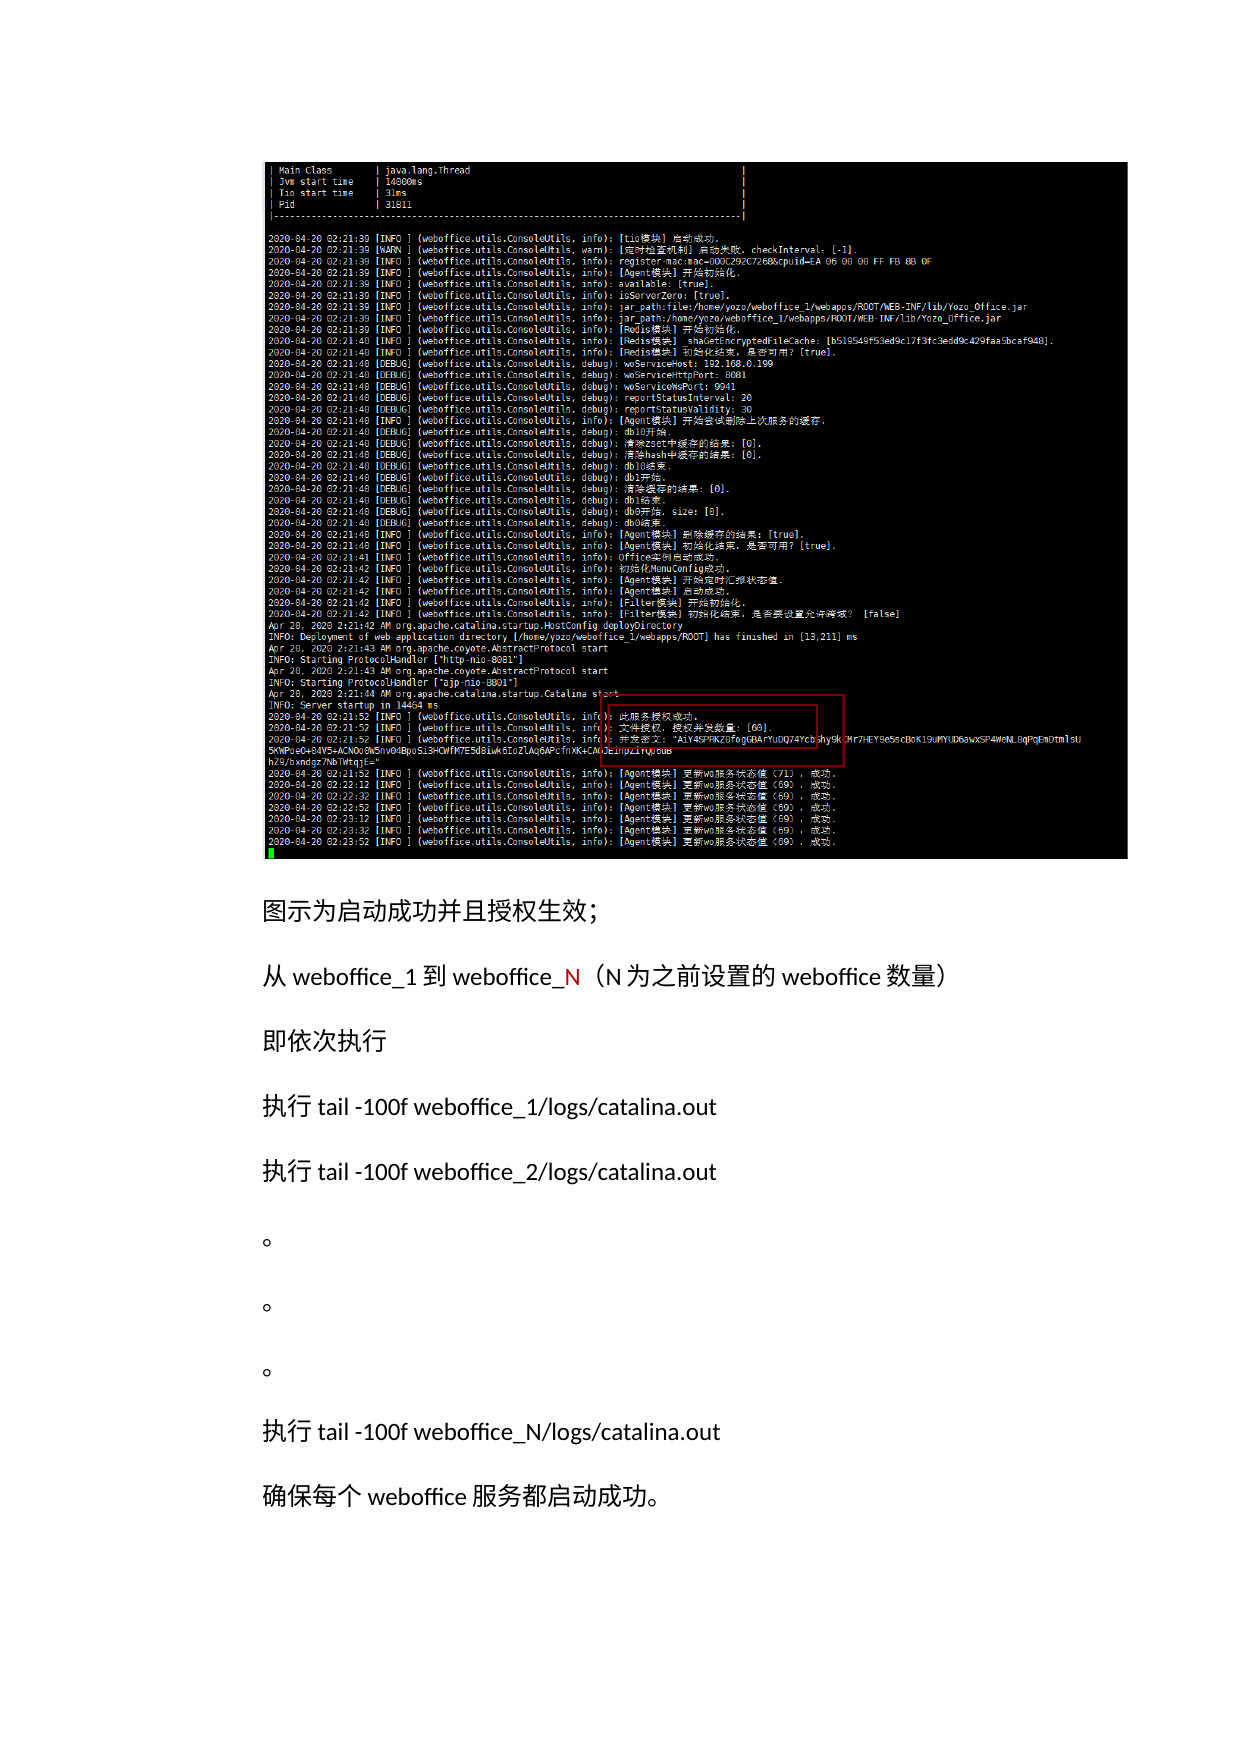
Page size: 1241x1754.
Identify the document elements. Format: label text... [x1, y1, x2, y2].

list 。 [262, 1332, 1053, 1397]
list 执行tail -100f weboffice_2/logs/catalina.out [262, 1137, 1053, 1202]
list 。 [262, 1267, 1053, 1332]
picture [262, 162, 1128, 859]
list 从weboffice_1到weboffice_N（N为之前设置的weboffice数量） [262, 942, 1053, 1007]
list 图示为启动成功并且授权生效； [262, 877, 1053, 942]
list 执行tail -100f weboffice_1/logs/catalina.out [262, 1072, 1053, 1137]
list 执行tail -100f weboffice_N/logs/catalina.out [262, 1397, 1053, 1462]
list 即依次执行 [262, 1007, 1053, 1072]
list 确保每个weboffice服务都启动成功。 [262, 1462, 1053, 1527]
list 。 [262, 1202, 1053, 1267]
